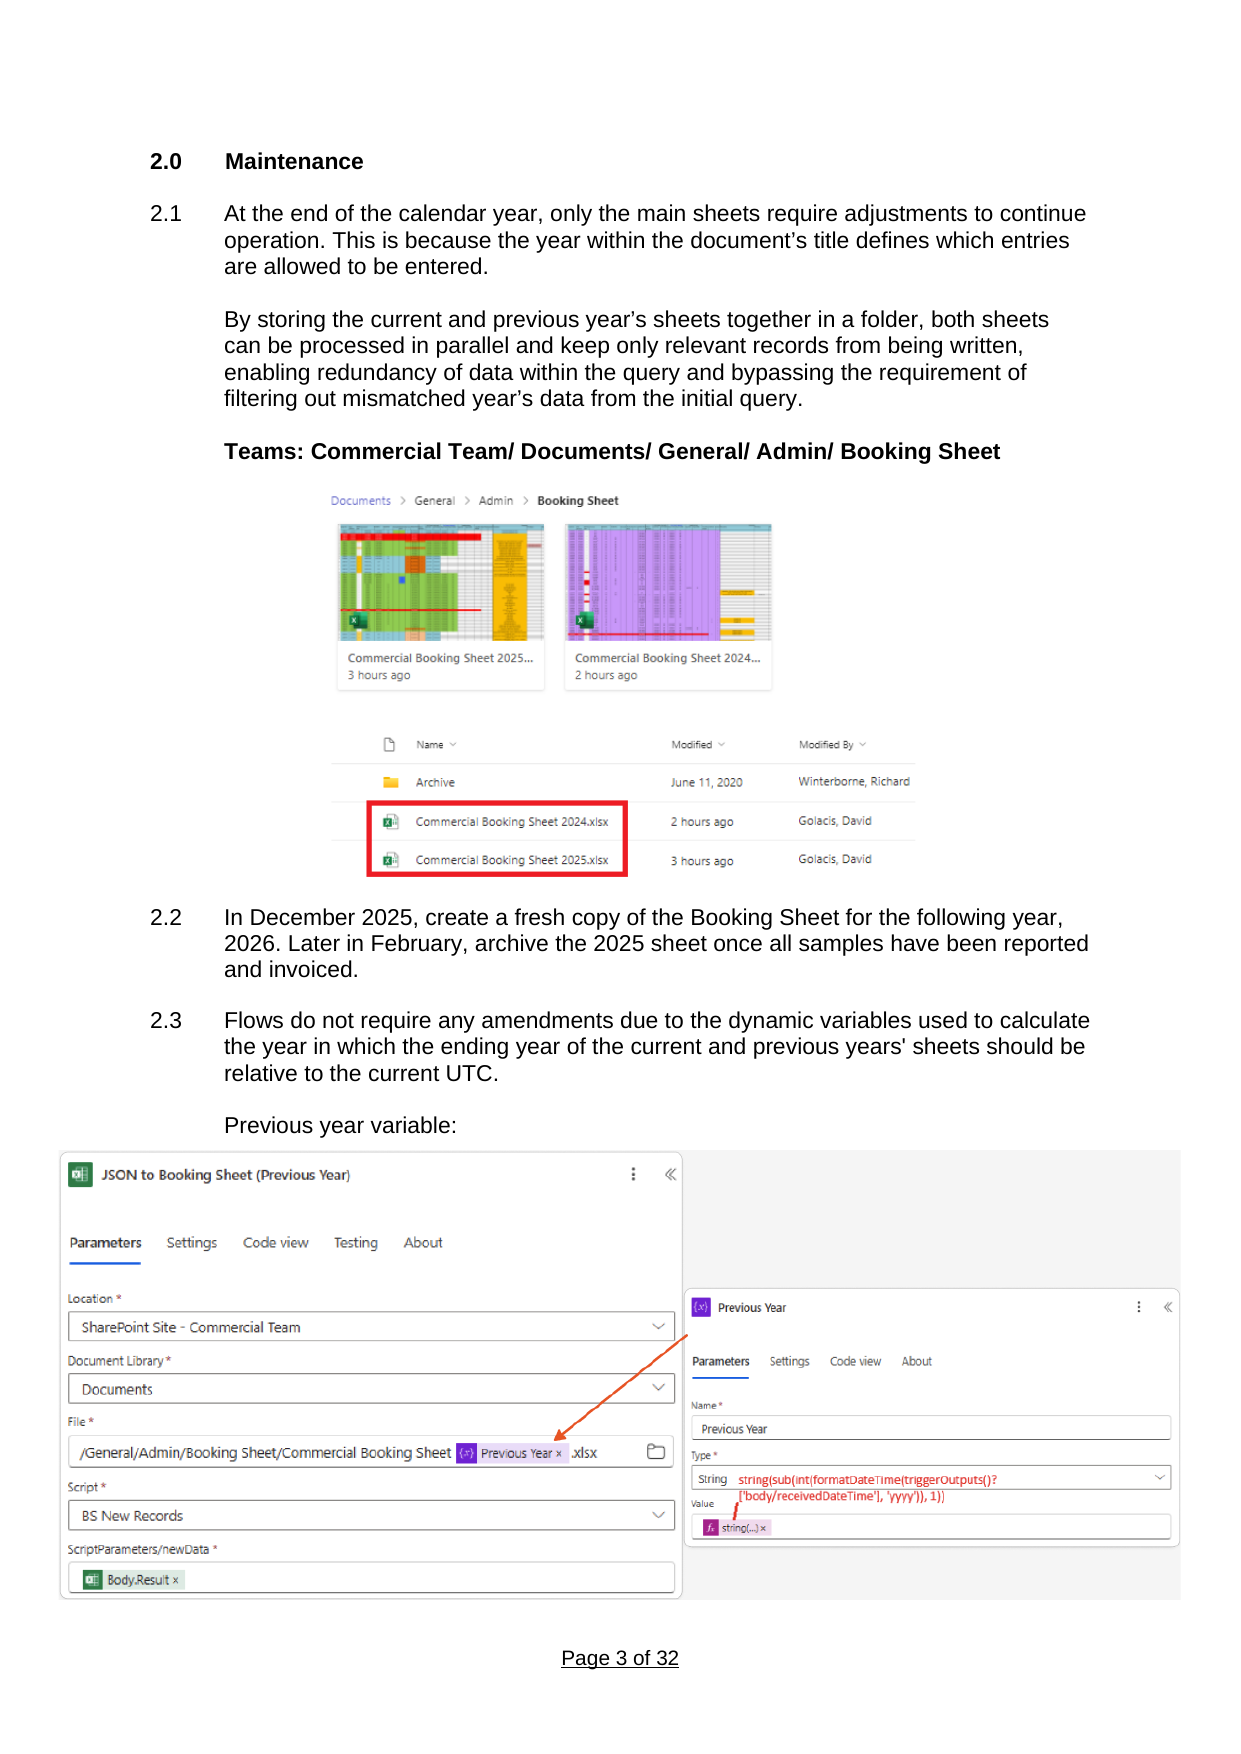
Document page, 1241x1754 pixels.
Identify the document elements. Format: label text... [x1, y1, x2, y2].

subtitle 2.3 Flows do not require any amendments due to the dynamic variables used to calculate the year in which the ending year of the current and previous years' sheets should be relative to the current UTC. [150, 1007, 1090, 1086]
subtitle 2.0 Maintenance [150, 148, 1090, 174]
text Previous year variable: [150, 1112, 1090, 1138]
text Teams: Commercial Team/ Documents/ General/ Admin/ Booking Sheet [150, 438, 1090, 464]
subtitle 2.2 In December 2025, create a fresh copy of the Booking Sheet for the following year, 2026. Later in February, archive the 2025 sheet once all samples have been reported and invoiced. [150, 904, 1090, 983]
text By storing the current and previous year’s sheets together in a folder, both sheets can be processed in parallel and keep only relevant records from being written, enabling redundancy of data within the query and bypassing the requirement of filtering out mismatched year’s data from the initial query. [150, 306, 1090, 411]
picture [325, 490, 916, 878]
subtitle 2.1 At the end of the calendar year, only the main sheets require adjustments to continue operation. This is because the year within the document’s title defines which entries are allowed to be entered. [150, 200, 1090, 279]
picture [58, 1150, 1181, 1600]
